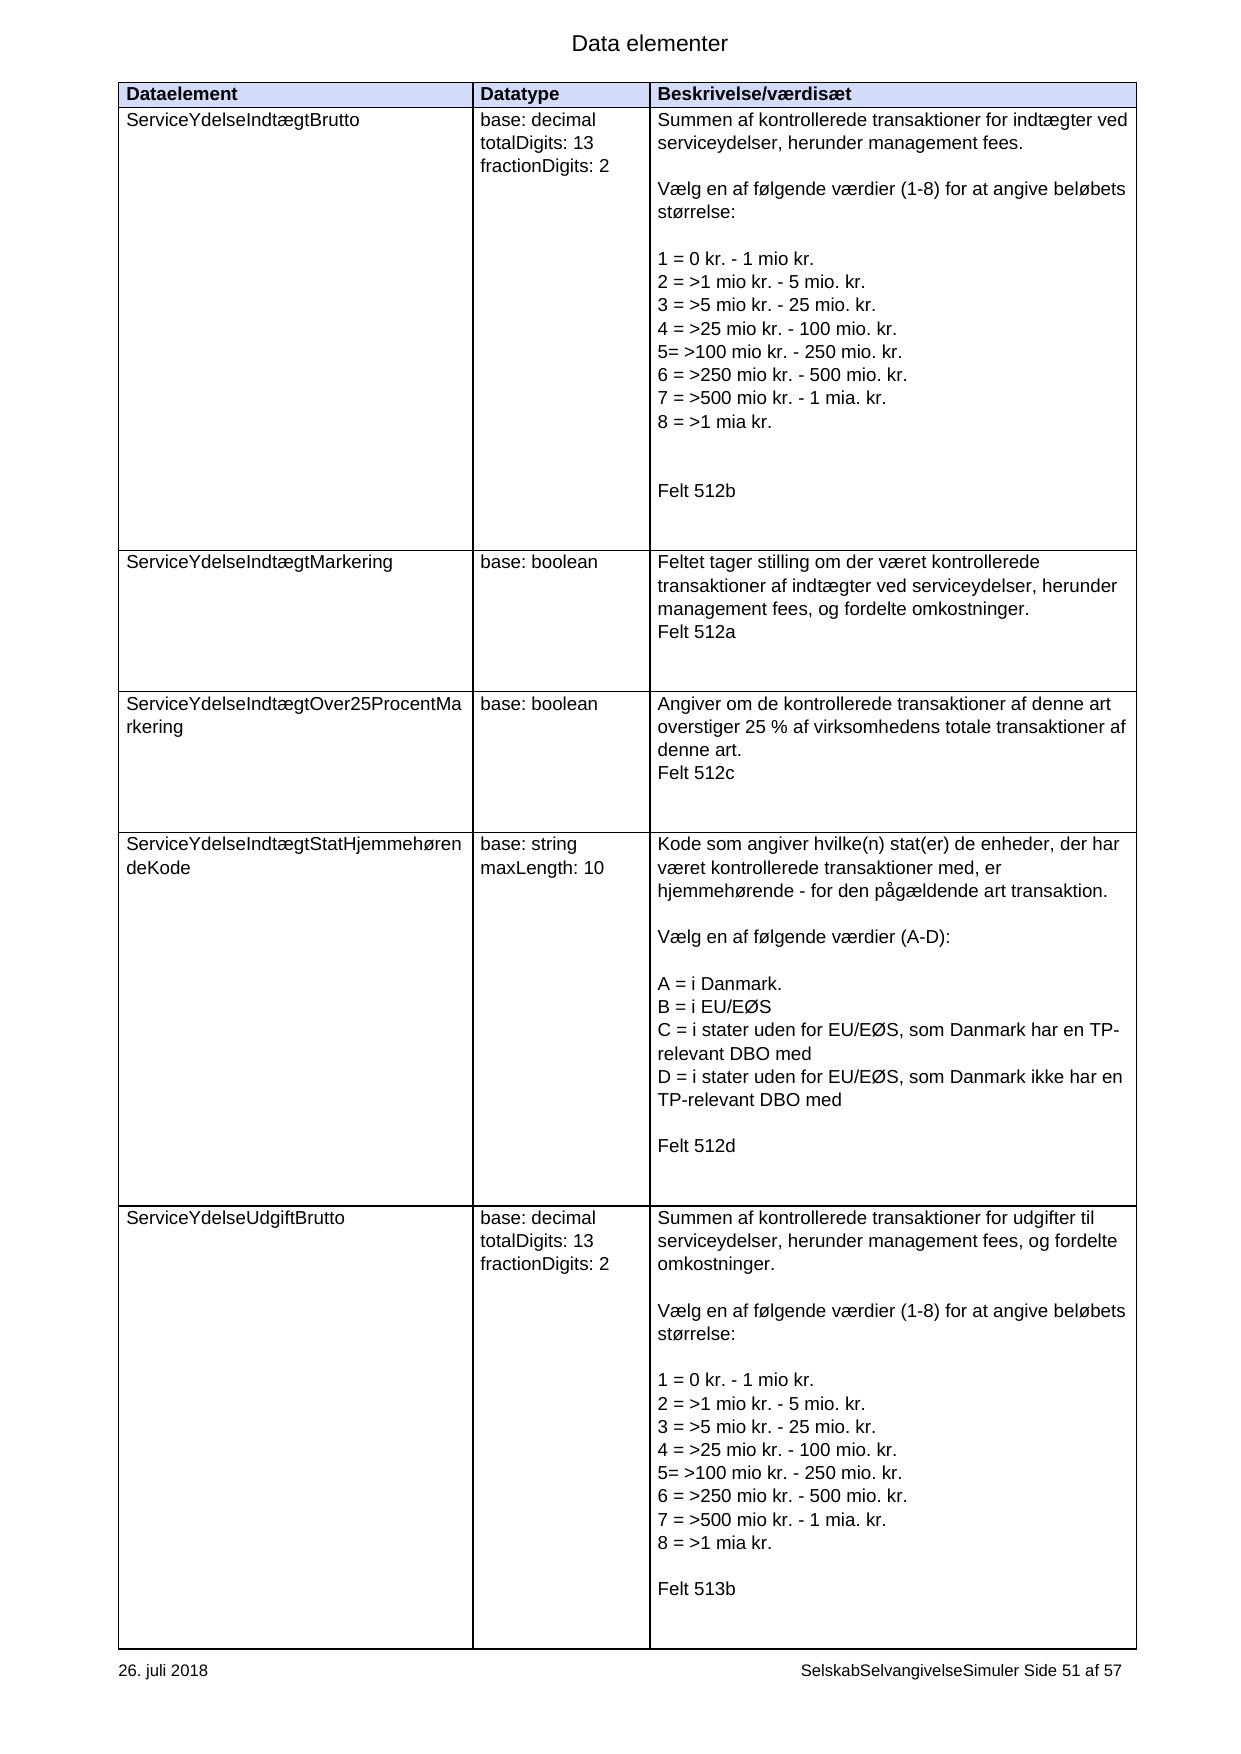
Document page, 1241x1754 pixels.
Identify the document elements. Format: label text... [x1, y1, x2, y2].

table_header Beskrivelse/værdisæt [651, 83, 1136, 107]
table_cell base: decimal totalDigits: 13 fractionDigits: 2 [474, 1207, 649, 1648]
table_cell base: boolean [474, 692, 649, 832]
table_cell ServiceYdelseIndtægtOver25ProcentMarkering [119, 692, 472, 832]
table_cell base: boolean [474, 551, 649, 691]
table_cell ServiceYdelseUdgiftBrutto [119, 1207, 472, 1648]
table_header Datatype [474, 83, 649, 107]
table_cell ServiceYdelseIndtægtMarkering [119, 551, 472, 691]
table_cell base: decimal totalDigits: 13 fractionDigits: 2 [474, 108, 649, 550]
table_cell Angiver om de kontrollerede transaktioner af denne art overstiger 25 % af virksomhedens totale transaktioner af denne art. Felt 512c [651, 692, 1136, 832]
table_cell base: string maxLength: 10 [474, 833, 649, 1205]
table_cell ServiceYdelseIndtægtStatHjemmehørendeKode [119, 833, 472, 1205]
table_header Dataelement [119, 83, 472, 107]
table_cell Feltet tager stilling om der været kontrollerede transaktioner af indtægter ved serviceydelser, herunder management fees, og fordelte omkostninger. Felt 512a [651, 551, 1136, 691]
table_cell Summen af kontrollerede transaktioner for udgifter til serviceydelser, herunder management fees, og fordelte omkostninger. Vælg en af følgende værdier (1-8) for at angive beløbets størrelse: 1 = 0 kr. - 1 mio kr. 2 = >1 mio kr. - 5 mio. kr. 3 = >5 mio kr. - 25 mio. kr. 4 = >25 mio kr. - 100 mio. kr. 5= >100 mio kr. - 250 mio. kr. 6 = >250 mio kr. - 500 mio. kr. 7 = >500 mio kr. - 1 mia. kr. 8 = >1 mia kr. Felt 513b [651, 1207, 1136, 1648]
table_cell ServiceYdelseIndtægtBrutto [119, 108, 472, 550]
table_cell Summen af kontrollerede transaktioner for indtægter ved serviceydelser, herunder management fees. Vælg en af følgende værdier (1-8) for at angive beløbets størrelse: 1 = 0 kr. - 1 mio kr. 2 = >1 mio kr. - 5 mio. kr. 3 = >5 mio kr. - 25 mio. kr. 4 = >25 mio kr. - 100 mio. kr. 5= >100 mio kr. - 250 mio. kr. 6 = >250 mio kr. - 500 mio. kr. 7 = >500 mio kr. - 1 mia. kr. 8 = >1 mia kr. Felt 512b [651, 108, 1136, 550]
table_cell Kode som angiver hvilke(n) stat(er) de enheder, der har været kontrollerede transaktioner med, er hjemmehørende - for den pågældende art transaktion. Vælg en af følgende værdier (A-D): A = i Danmark. B = i EU/EØS C = i stater uden for EU/EØS, som Danmark har en TP-relevant DBO med D = i stater uden for EU/EØS, som Danmark ikke har en TP-relevant DBO med Felt 512d [651, 833, 1136, 1205]
